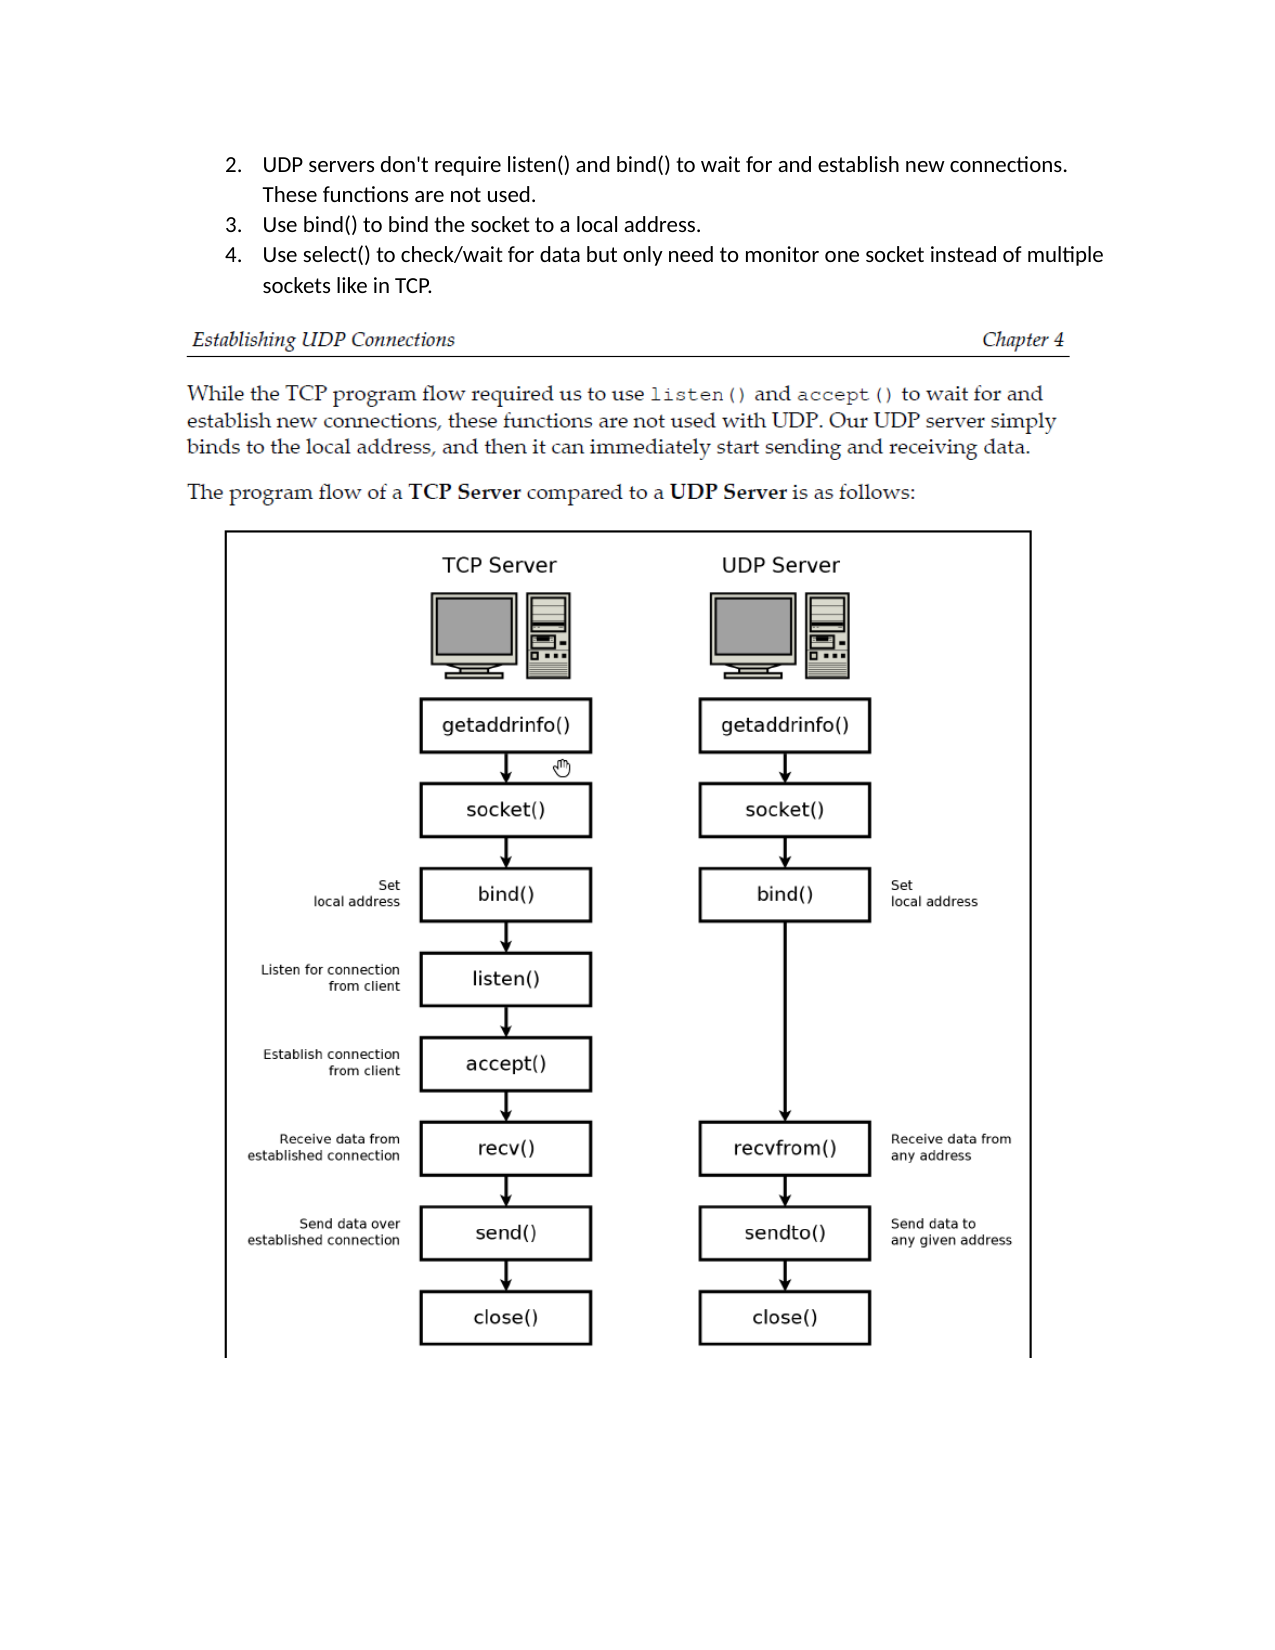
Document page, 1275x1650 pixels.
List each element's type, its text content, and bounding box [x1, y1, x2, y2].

list Use select() to check/wait for data but only need to monitor one socket instead of multiple sockets like in TCP. [225, 241, 1125, 299]
picture [150, 317, 1125, 1358]
list UDP servers don't require listen() and bind() to wait for and establish new connections. These functions are not used. [225, 150, 1125, 208]
list Use bind() to bind the socket to a local address. [225, 210, 1125, 238]
